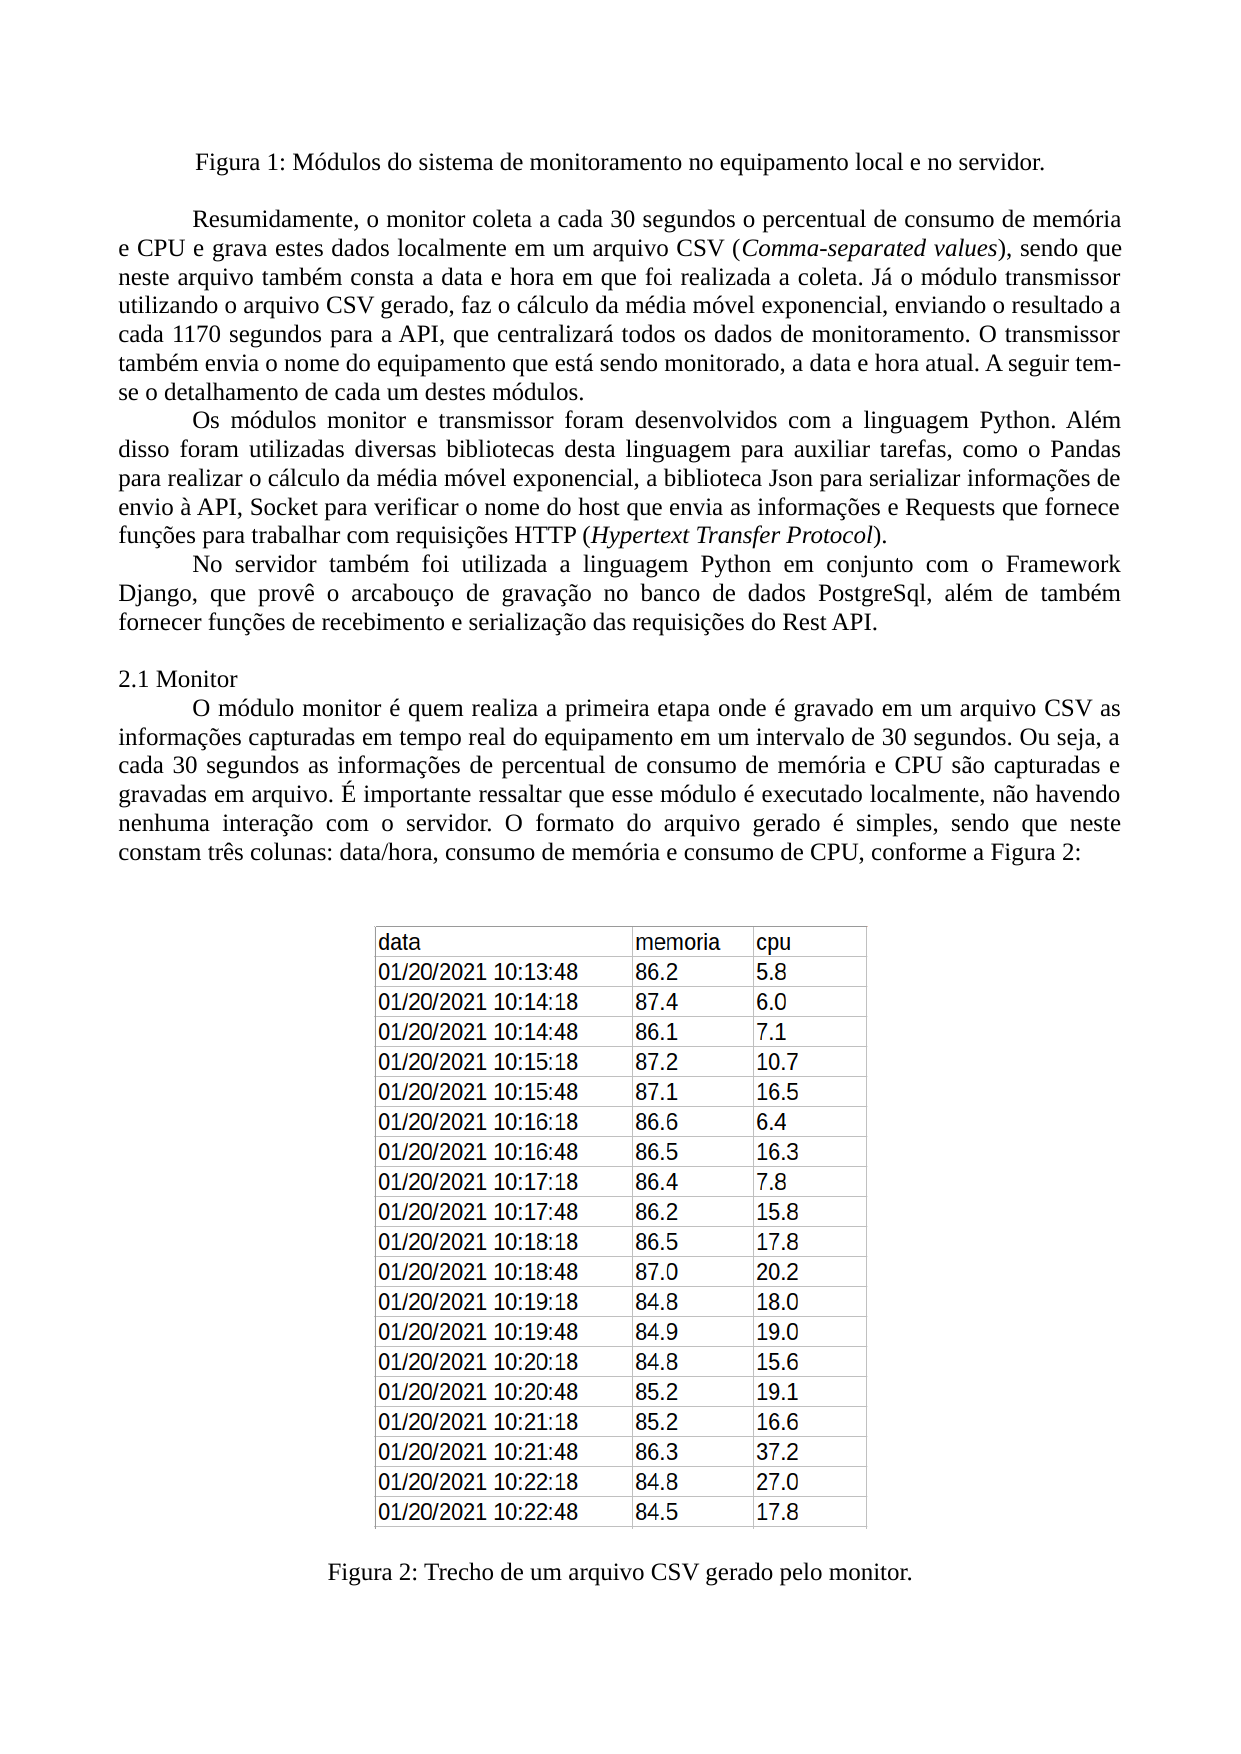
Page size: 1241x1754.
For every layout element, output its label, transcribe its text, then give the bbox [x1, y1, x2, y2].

text Figura 2: Trecho de um arquivo CSV gerado pelo monitor. [118, 1557, 1122, 1586]
text Resumidamente, o monitor coleta a cada 30 segundos o percentual de consumo de memória e CPU e grava estes dados localmente em um arquivo CSV (Comma-separated values), sendo que neste arquivo também consta a data e hora em que foi realizada a coleta. Já o módulo transmissor utilizando o arquivo CSV gerado, faz o cálculo da média móvel exponencial, enviando o resultado a cada 1170 segundos para a API, que centralizará todos os dados de monitoramento. O transmissor também envia o nome do equipamento que está sendo monitorado, a data e hora atual. A seguir tem-se o detalhamento de cada um destes módulos. [118, 204, 1122, 406]
text Os módulos monitor e transmissor foram desenvolvidos com a linguagem Python. Além disso foram utilizadas diversas bibliotecas desta linguagem para auxiliar tarefas, como o Pandas para realizar o cálculo da média móvel exponencial, a biblioteca Json para serializar informações de envio à API, Socket para verificar o nome do host que envia as informações e Requests que fornece funções para trabalhar com requisições HTTP (Hypertext Transfer Protocol). [118, 406, 1122, 549]
text O módulo monitor é quem realiza a primeira etapa onde é gravado em um arquivo CSV as informações capturadas em tempo real do equipamento em um intervalo de 30 segundos. Ou seja, a cada 30 segundos as informações de percentual de consumo de memória e CPU são capturadas e gravadas em arquivo. É importante ressaltar que esse módulo é executado localmente, não havendo nenhuma interação com o servidor. O formato do arquivo gerado é simples, sendo que neste constam três colunas: data/hora, consumo de memória e consumo de CPU, conforme a Figura 2: [118, 693, 1122, 866]
text Figura 1: Módulos do sistema de monitoramento no equipamento local e no servidor. [118, 147, 1122, 176]
text 2.1 Monitor [118, 664, 1122, 693]
text No servidor também foi utilizada a linguagem Python em conjunto com o Framework Django, que provê o arcabouço de gravação no banco de dados PostgreSql, além de também fornecer funções de recebimento e serialização das requisições do Rest API. [118, 549, 1122, 636]
picture [374, 926, 868, 1529]
